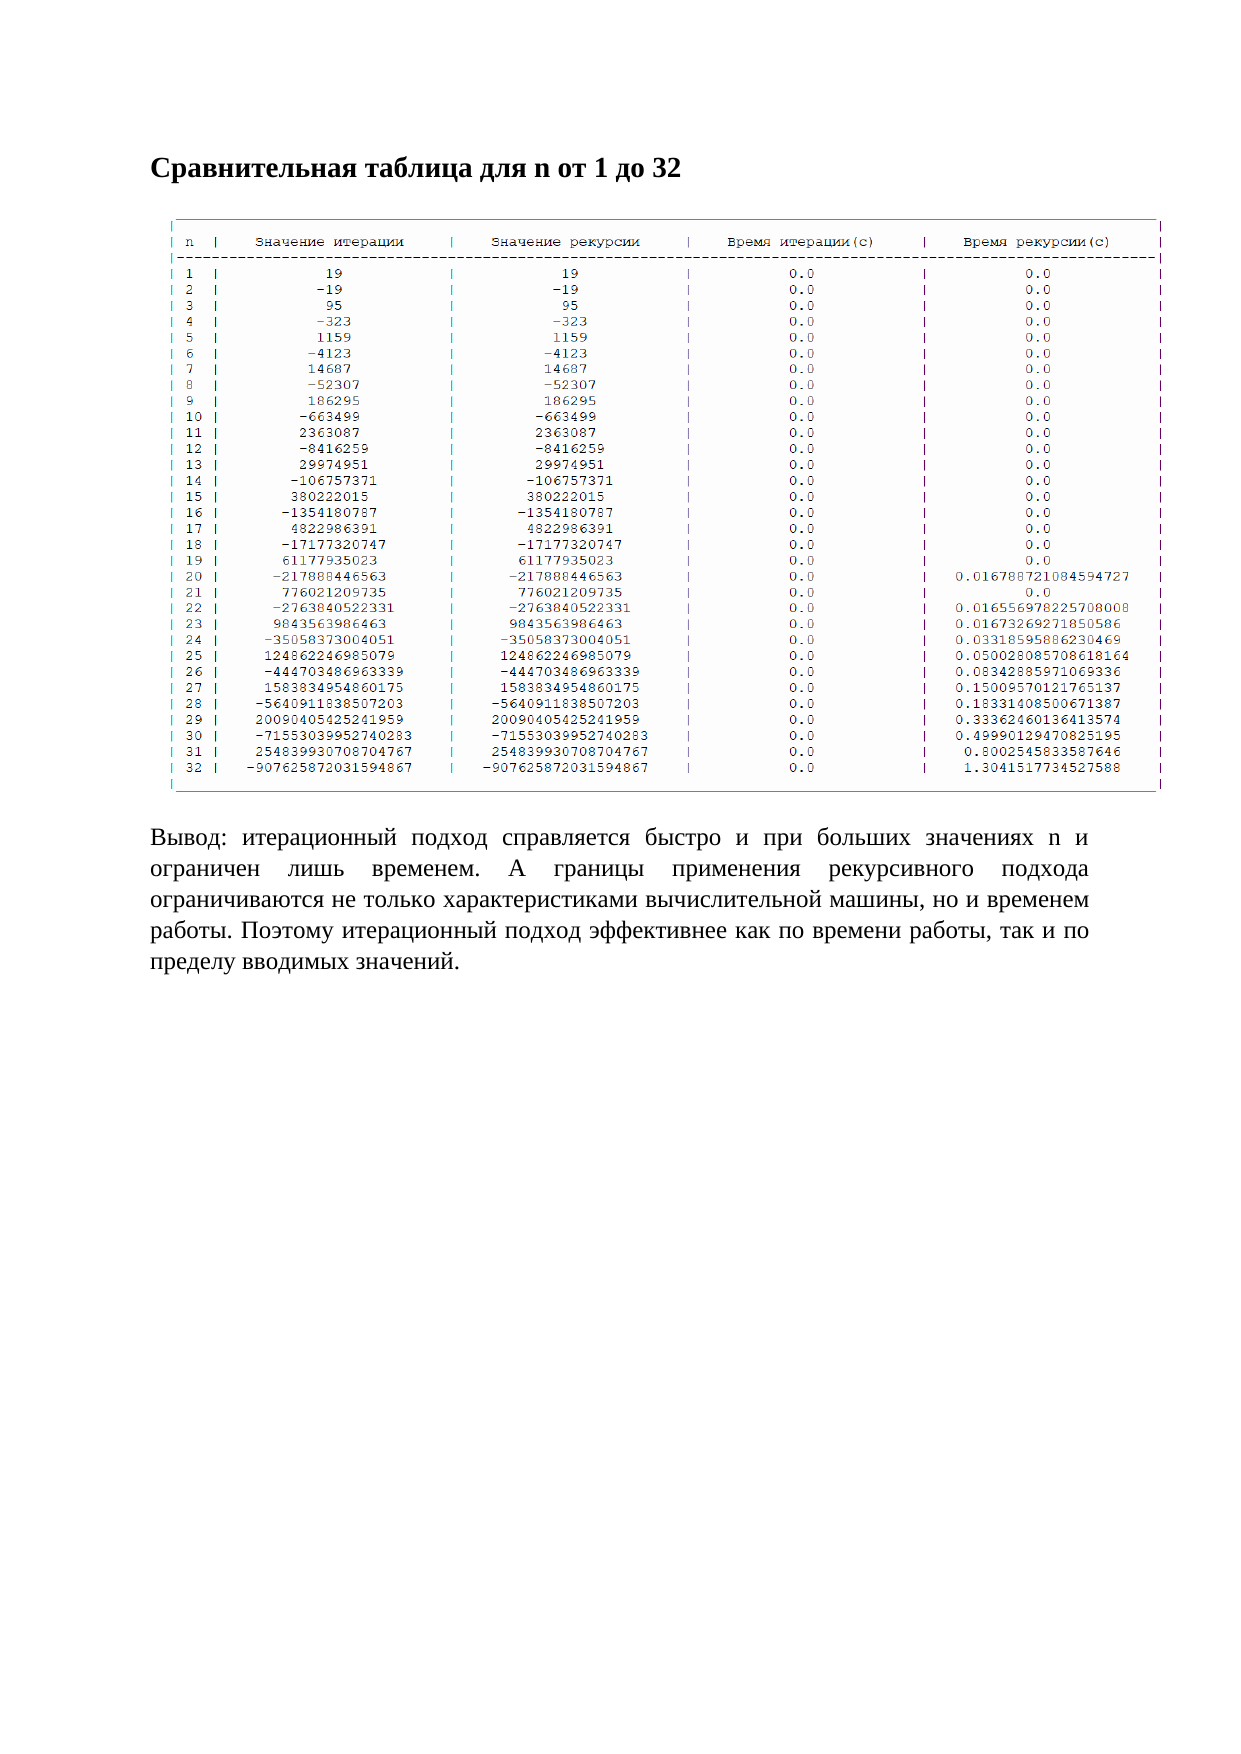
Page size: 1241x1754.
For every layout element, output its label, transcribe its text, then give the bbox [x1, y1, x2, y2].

text Вывод: итерационный подход справляется быстро и при больших значениях n и ограничен лишь временем. А границы применения рекурсивного подхода ограничиваются не только характеристиками вычислительной машины, но и временем работы. Поэтому итерационный подход эффективнее как по времени работы, так и по пределу вводимых значений. [150, 822, 1090, 975]
text Сравнительная таблица для n от 1 до 32 [150, 150, 1090, 183]
